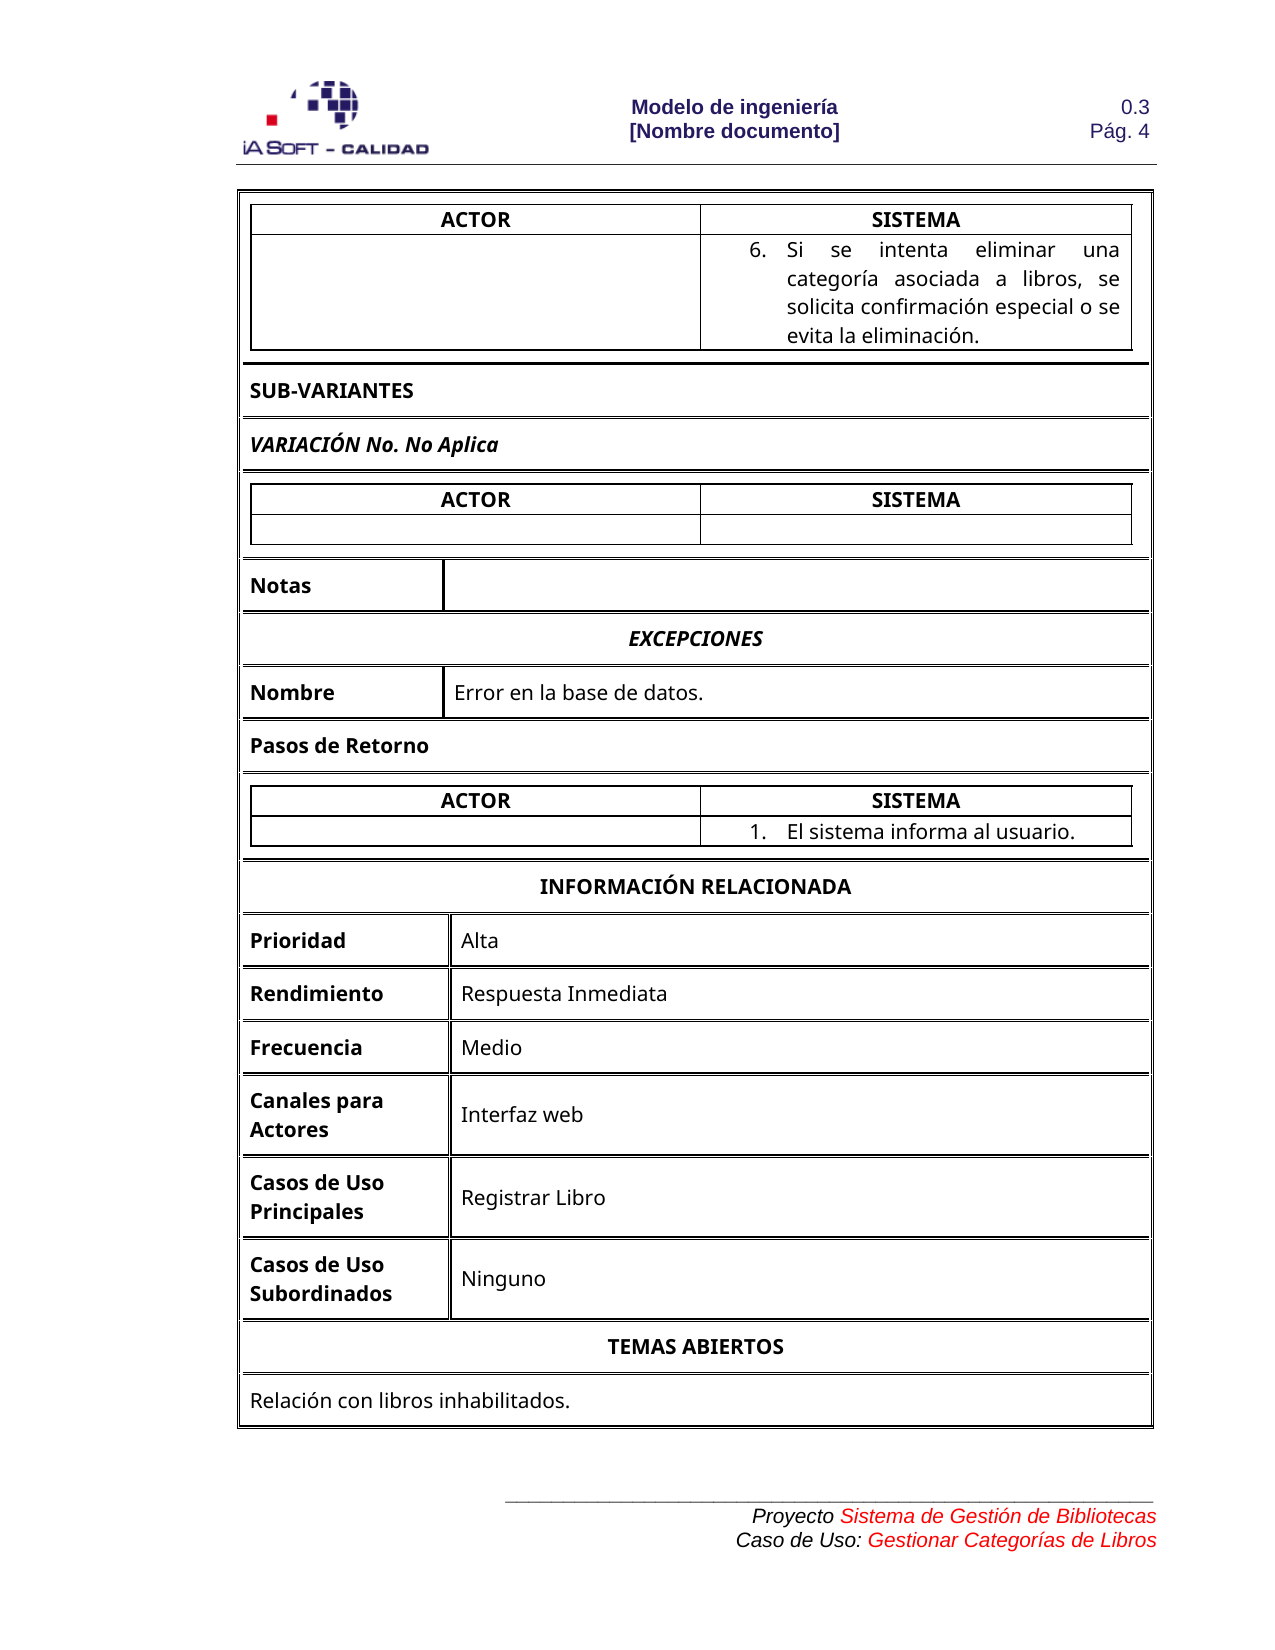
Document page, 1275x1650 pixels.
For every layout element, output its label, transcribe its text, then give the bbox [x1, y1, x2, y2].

table_cell Interfaz web [452, 1072, 1151, 1154]
table_cell Nombre [239, 664, 443, 717]
table_cell Rendimiento [240, 965, 448, 1019]
table_cell Canales para Actores [240, 1072, 448, 1154]
table_cell Error en la base de datos. [443, 664, 1152, 717]
table_cell TEMAS ABIERTOS [240, 1318, 1151, 1372]
table_cell Ninguno [452, 1236, 1151, 1318]
table_cell Alta [450, 912, 1152, 965]
table_cell [240, 469, 1151, 557]
table_cell EXCEPCIONES [240, 610, 1151, 664]
table_cell Frecuencia [239, 1019, 450, 1072]
picture [243, 81, 432, 158]
table_cell [443, 557, 1152, 610]
table_cell SUB-VARIANTES [240, 362, 1151, 416]
table_cell Prioridad [239, 912, 450, 965]
table_cell Notas [239, 557, 443, 610]
table_cell Respuesta Inmediata [452, 965, 1151, 1019]
table_cell Pasos de Retorno [240, 717, 1151, 771]
table_cell Medio [450, 1019, 1152, 1072]
table_cell Casos de Uso Subordinados [240, 1236, 448, 1318]
table_cell Registrar Libro [452, 1154, 1151, 1236]
table_cell [239, 771, 1152, 858]
table_cell VARIACIÓN No. No Aplica [239, 416, 1152, 469]
table_cell [240, 193, 1151, 362]
table_cell Casos de Uso Principales [240, 1154, 448, 1236]
table_cell Relación con libros inhabilitados. [239, 1372, 1152, 1425]
table_cell INFORMACIÓN RELACIONADA [240, 858, 1151, 912]
